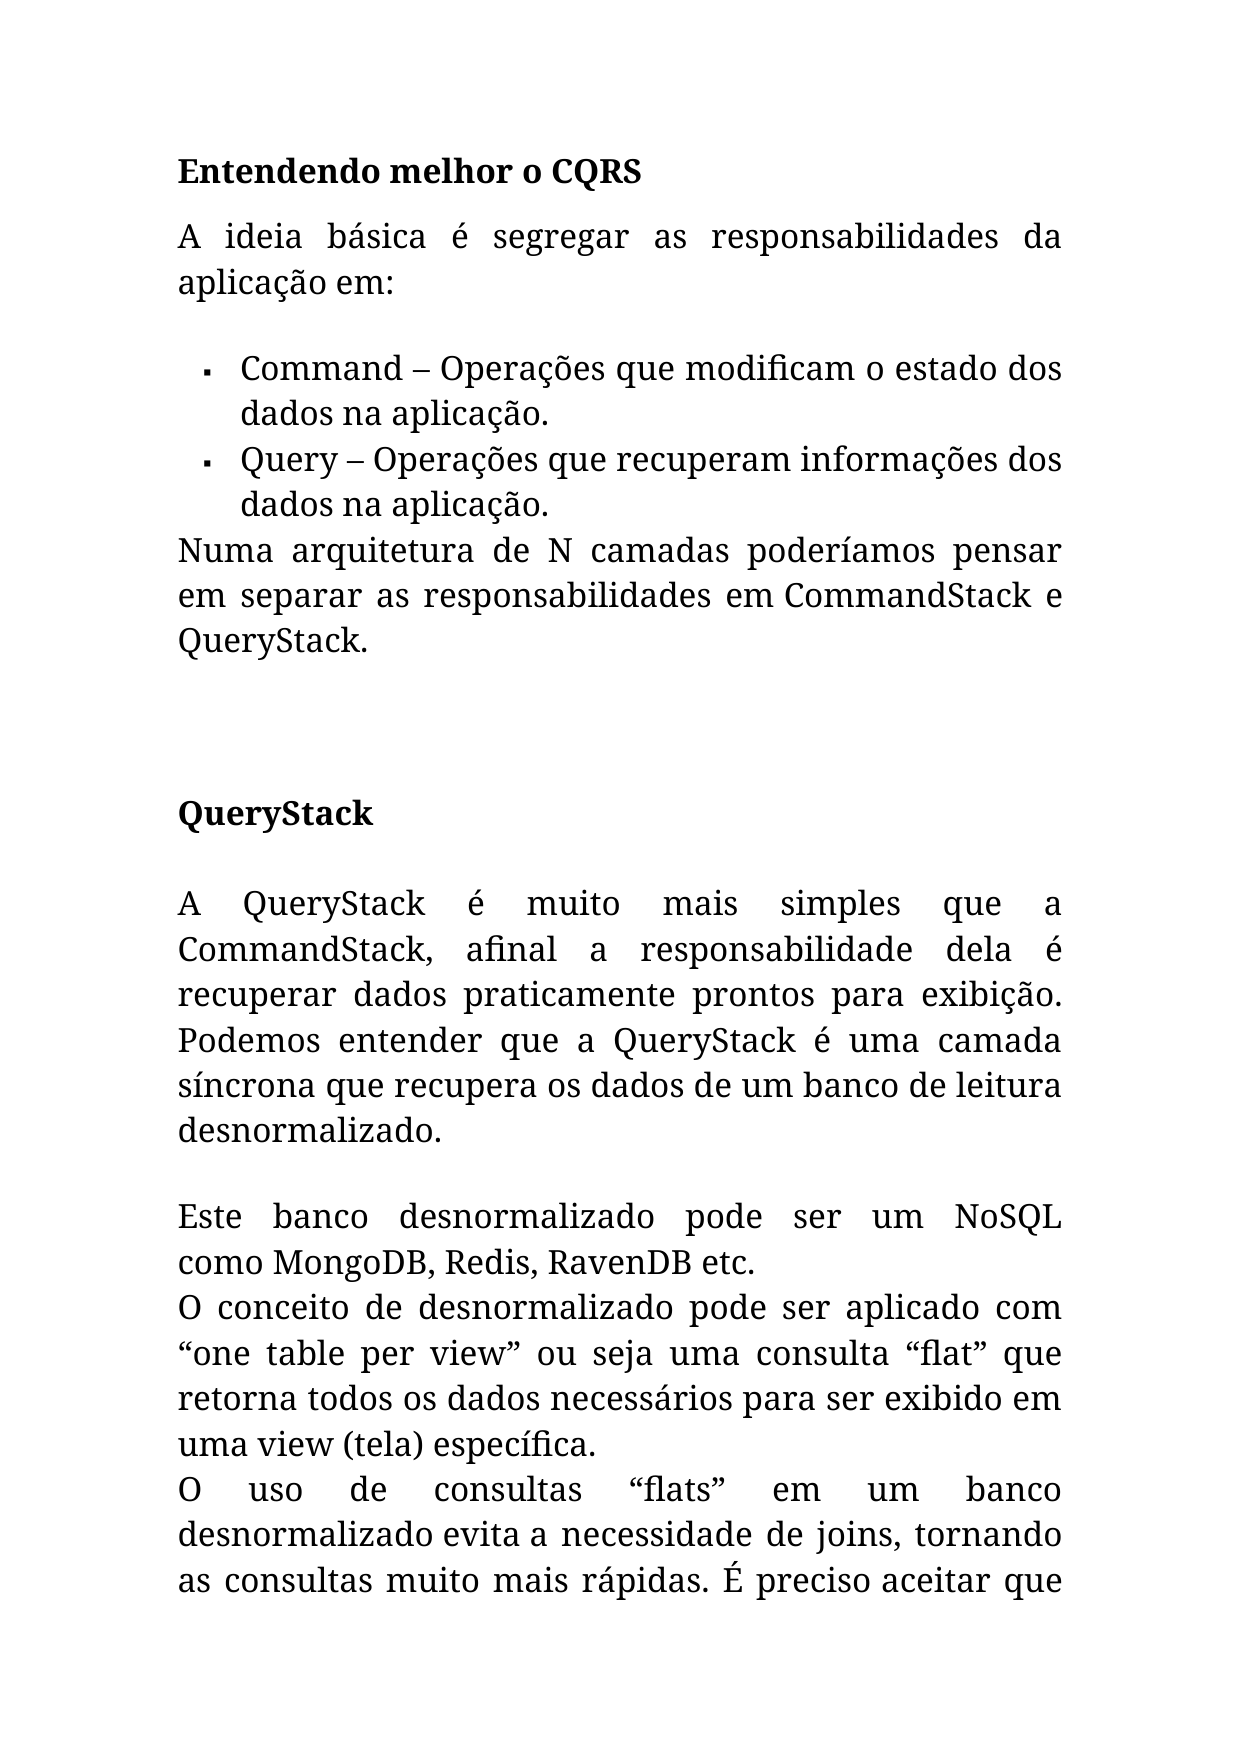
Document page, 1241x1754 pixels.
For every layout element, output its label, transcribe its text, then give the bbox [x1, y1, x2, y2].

text A QueryStack é muito mais simples que a CommandStack, afinal a responsabilidade dela é recuperar dados praticamente prontos para exibição. Podemos entender que a QueryStack é uma camada síncrona que recupera os dados de um banco de leitura desnormalizado. [177, 880, 1063, 1153]
text A ideia básica é segregar as responsabilidades da aplicação em: [177, 213, 1063, 304]
text QueryStack [177, 789, 1063, 835]
subtitle Entendendo melhor o CQRS [177, 148, 1063, 193]
text Este banco desnormalizado pode ser um NoSQL como MongoDB, Redis, RavenDB etc. O conceito de desnormalizado pode ser aplicado com “one table per view” ou seja uma consulta “flat” que retorna todos os dados necessários para ser exibido em uma view (tela) específica. [177, 1193, 1063, 1466]
list Query – Operações que recuperam informações dos dados na aplicação. [202, 436, 1063, 526]
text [177, 1466, 1063, 1602]
text Numa arquitetura de N camadas poderíamos pensar em separar as responsabilidades em CommandStack e QueryStack. [177, 526, 1063, 663]
list Command – Operações que modificam o estado dos dados na aplicação. [202, 345, 1063, 436]
